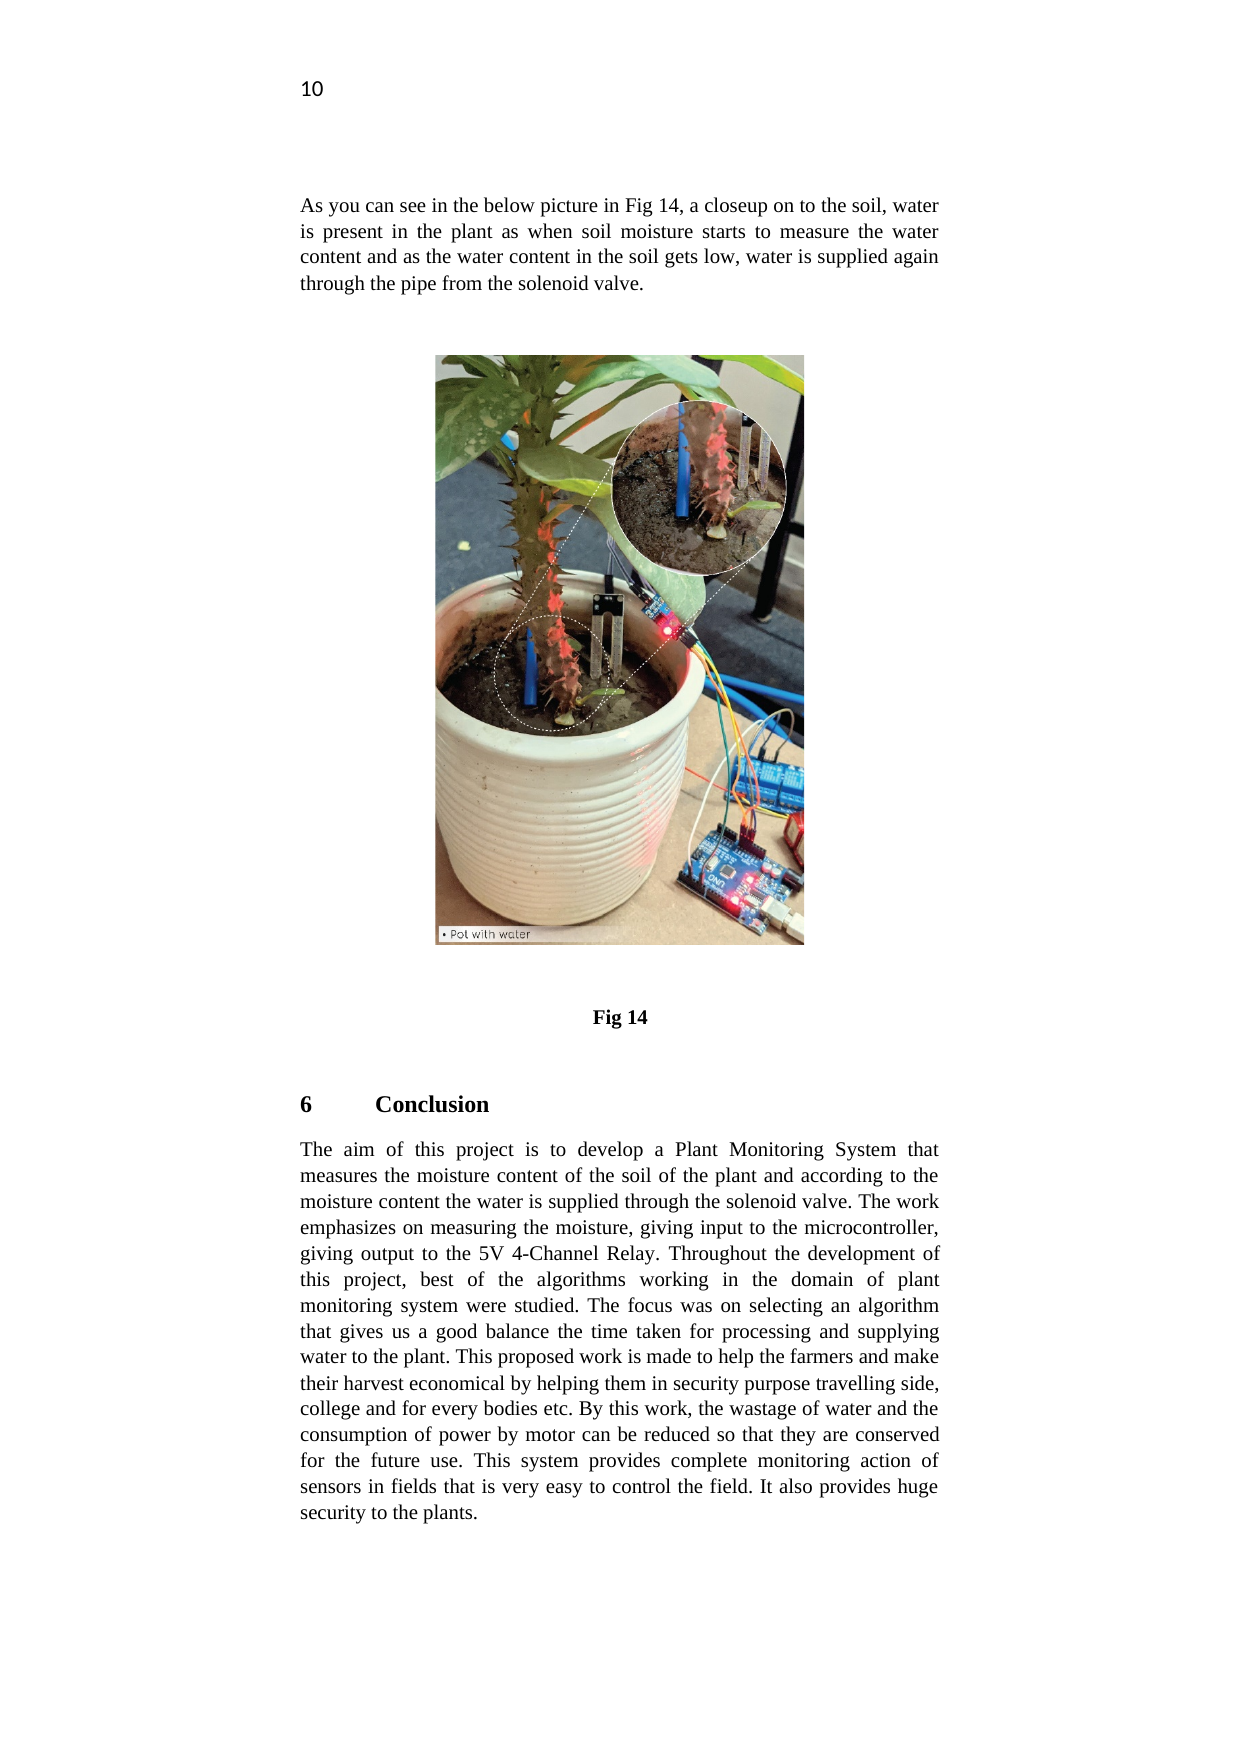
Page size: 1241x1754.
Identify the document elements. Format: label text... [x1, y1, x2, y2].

text As you can see in the below picture in Fig 14, a closeup on to the soil, water is present in the plant as when soil moisture starts to measure the water content and as the water content in the soil gets low, water is supplied again through the pipe from the solenoid valve. [300, 193, 940, 294]
text Fig 14 [300, 1005, 940, 1029]
text The aim of this project is to develop a Plant Monitoring System that measures the moisture content of the soil of the plant and according to the moisture content the water is supplied through the solenoid valve. The work emphasizes on measuring the moisture, giving input to the microcontroller, giving output to the 5V 4-Channel Relay. Throughout the development of this project, best of the algorithms working in the domain of plant monitoring system were studied. The focus was on selecting an algorithm that gives us a good balance the time taken for processing and supplying water to the plant. This proposed work is made to help the farmers and make their harvest economical by helping them in security purpose travelling side, college and for every bodies etc. By this work, the wastage of water and the consumption of power by motor can be reduced so that they are conserved for the future use. This system provides complete monitoring action of sensors in fields that is very easy to control the field. It also provides huge security to the plants. [300, 1137, 940, 1524]
text 6 Conclusion [300, 1091, 940, 1118]
picture [435, 355, 805, 945]
